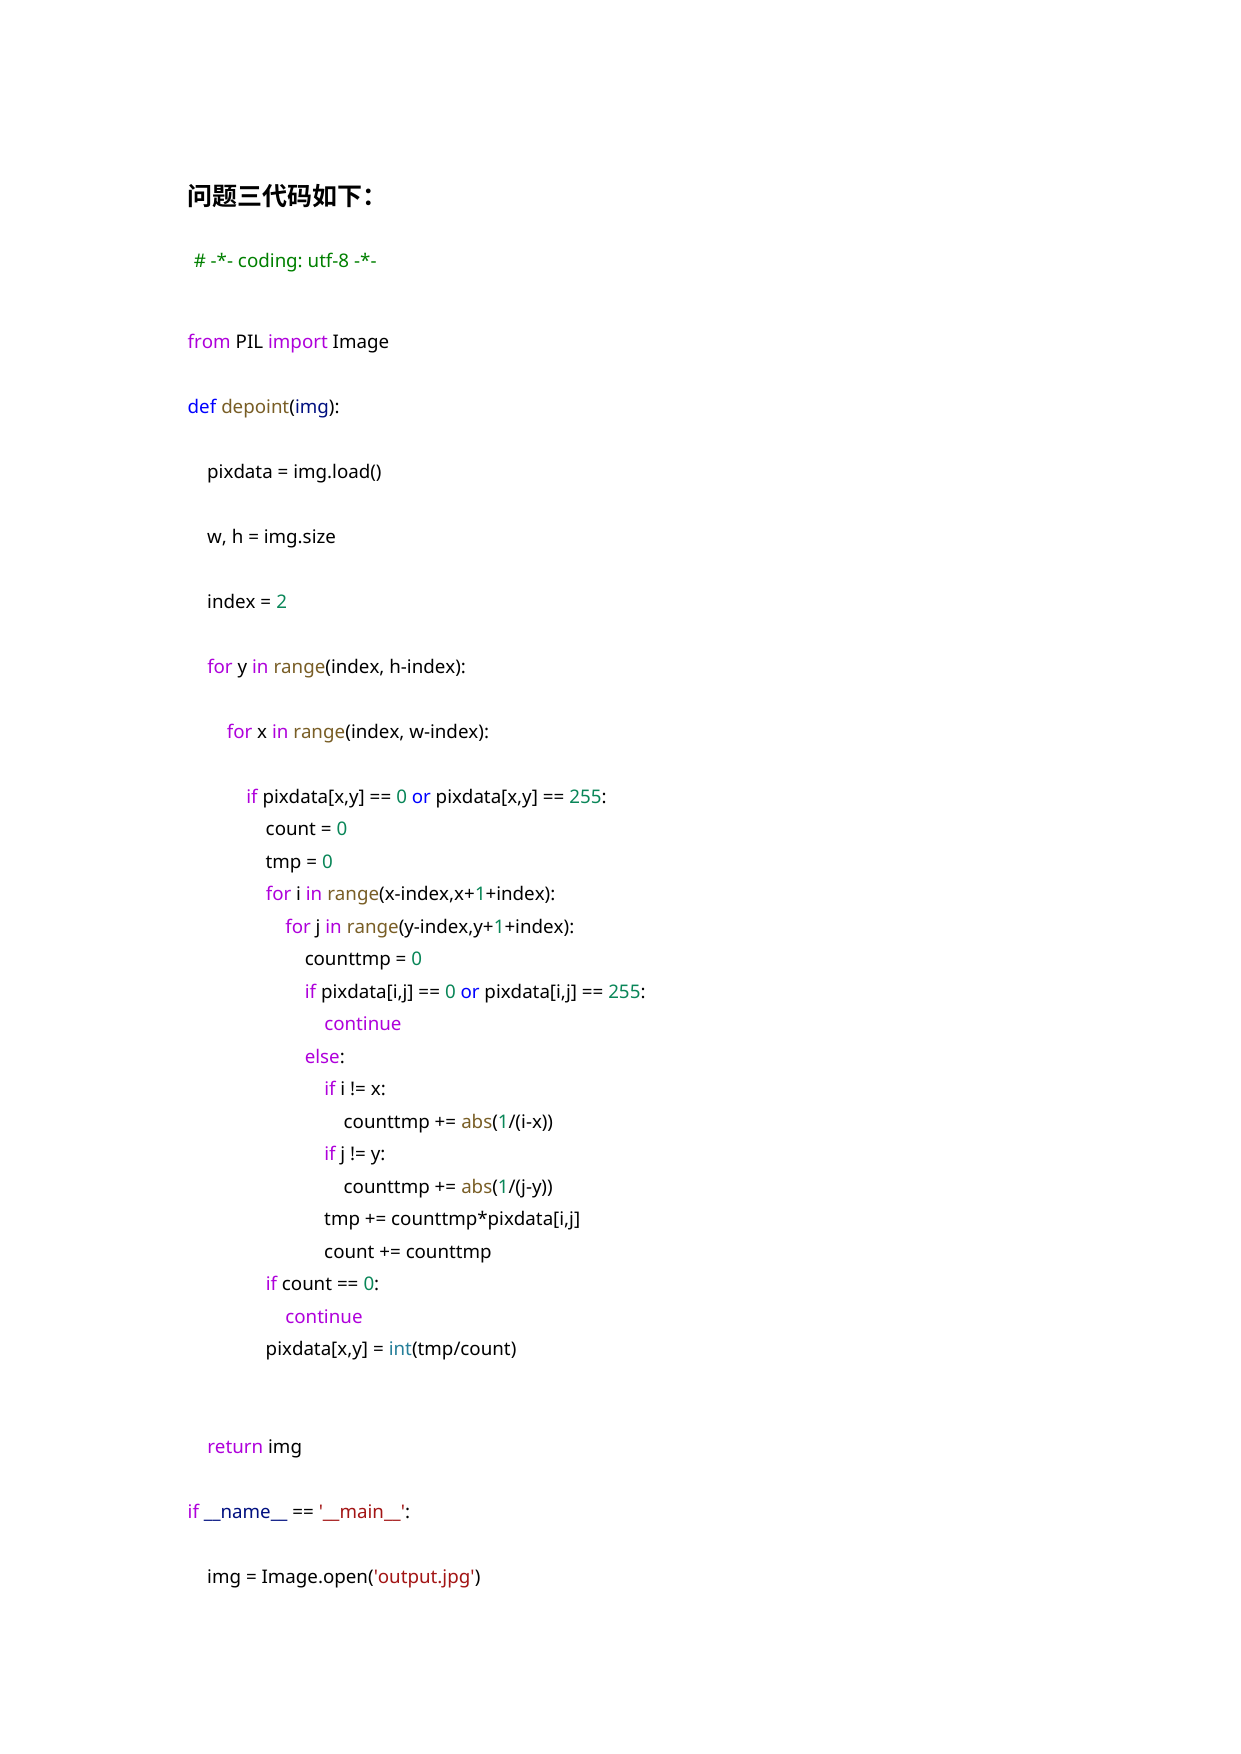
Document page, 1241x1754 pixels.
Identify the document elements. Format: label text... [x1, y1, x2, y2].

text if pixdata[x,y] == 0 or pixdata[x,y] == 255: [187, 779, 1053, 812]
text w, h = img.size [187, 519, 1053, 552]
text counttmp += abs(1/(j-y)) [187, 1169, 1053, 1202]
text count += counttmp [187, 1234, 1053, 1267]
text from PIL import Image [187, 324, 1053, 357]
text if __name__ == '__main__': [187, 1494, 1053, 1527]
text tmp += counttmp*pixdata[i,j] [187, 1202, 1053, 1234]
text def depoint(img): [187, 389, 1053, 422]
text 问题三代码如下： [187, 162, 1053, 227]
text return img [187, 1429, 1053, 1462]
text for y in range(index, h-index): [187, 649, 1053, 682]
text count = 0 [187, 812, 1053, 844]
text img = Image.open('output.jpg') [187, 1559, 1053, 1592]
text for i in range(x-index,x+1+index): [187, 877, 1053, 909]
text tmp = 0 [187, 844, 1053, 877]
text else: [187, 1039, 1053, 1072]
text for j in range(y-index,y+1+index): [187, 909, 1053, 942]
text pixdata = img.load() [187, 454, 1053, 487]
text counttmp += abs(1/(i-x)) [187, 1104, 1053, 1137]
text continue [187, 1299, 1053, 1332]
text index = 2 [187, 584, 1053, 617]
text if j != y: [187, 1137, 1053, 1169]
text continue [187, 1007, 1053, 1039]
text pixdata[x,y] = int(tmp/count) [187, 1332, 1053, 1364]
text ﻿ # -*- coding: utf-8 -*- [187, 227, 1053, 292]
text if count == 0: [187, 1267, 1053, 1299]
text for x in range(index, w-index): [187, 714, 1053, 747]
text if pixdata[i,j] == 0 or pixdata[i,j] == 255: [187, 974, 1053, 1007]
text counttmp = 0 [187, 942, 1053, 974]
text if i != x: [187, 1072, 1053, 1104]
